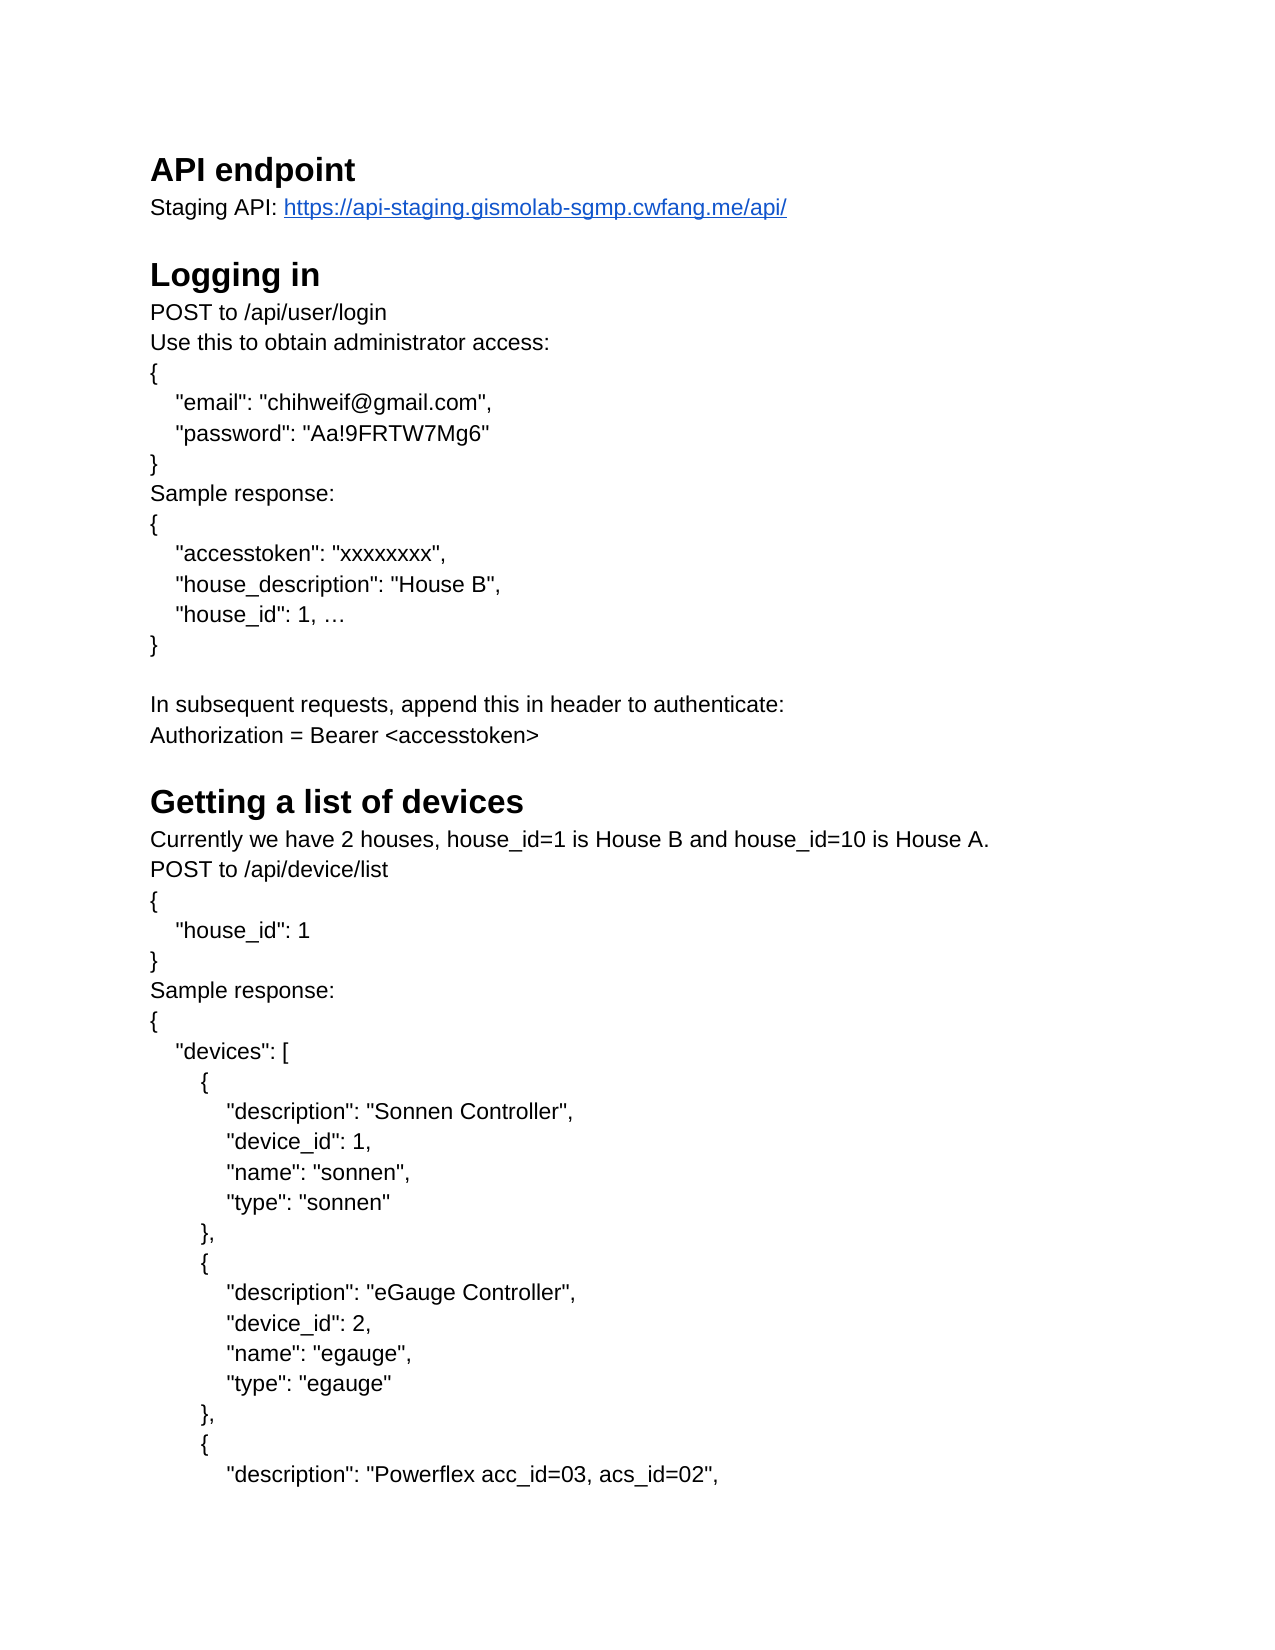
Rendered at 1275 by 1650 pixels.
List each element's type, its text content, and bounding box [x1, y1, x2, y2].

text Sample response: [150, 480, 1125, 506]
text { [150, 887, 1125, 913]
text } [150, 450, 1125, 476]
text "description": "Powerflex acc_id=03, acs_id=02", [150, 1461, 1125, 1487]
text "name": "sonnen", [150, 1158, 1125, 1185]
text Getting a list of devices [150, 782, 1125, 821]
text } [150, 631, 1125, 657]
text { [150, 359, 1125, 386]
text "password": "Aa!9FRTW7Mg6" [150, 419, 1125, 446]
text }, [150, 1400, 1125, 1427]
text "type": "sonnen" [150, 1189, 1125, 1215]
text "name": "egauge", [150, 1340, 1125, 1366]
text Authorization = Bearer <accesstoken> [150, 722, 1125, 748]
text In subsequent requests, append this in header to authenticate: [150, 691, 1125, 718]
text "device_id": 2, [150, 1309, 1125, 1336]
text "house_id": 1, … [150, 601, 1125, 627]
text "email": "chihweif@gmail.com", [150, 389, 1125, 416]
text Currently we have 2 houses, house_id=1 is House B and house_id=10 is House A. [150, 826, 1125, 853]
text } [150, 947, 1125, 973]
text "devices": [ [150, 1038, 1125, 1064]
text POST to /api/device/list [150, 856, 1125, 883]
text "description": "Sonnen Controller", [150, 1098, 1125, 1124]
text "device_id": 1, [150, 1128, 1125, 1155]
text Use this to obtain administrator access: [150, 329, 1125, 355]
text { [150, 1249, 1125, 1276]
text { [150, 1430, 1125, 1457]
text "house_description": "House B", [150, 571, 1125, 597]
text Sample response: [150, 977, 1125, 1004]
text Logging in [150, 254, 1125, 293]
text Staging API: https://api-staging.gismolab-sgmp.cwfang.me/api/ [150, 194, 1125, 221]
text { [150, 1068, 1125, 1094]
text { [150, 510, 1125, 537]
text "accesstoken": "xxxxxxxx", [150, 540, 1125, 567]
text "house_id": 1 [150, 917, 1125, 943]
text "description": "eGauge Controller", [150, 1279, 1125, 1306]
text API endpoint [150, 150, 1125, 188]
text "type": "egauge" [150, 1370, 1125, 1396]
text }, [150, 1219, 1125, 1245]
text POST to /api/user/login [150, 299, 1125, 325]
text { [150, 1007, 1125, 1034]
